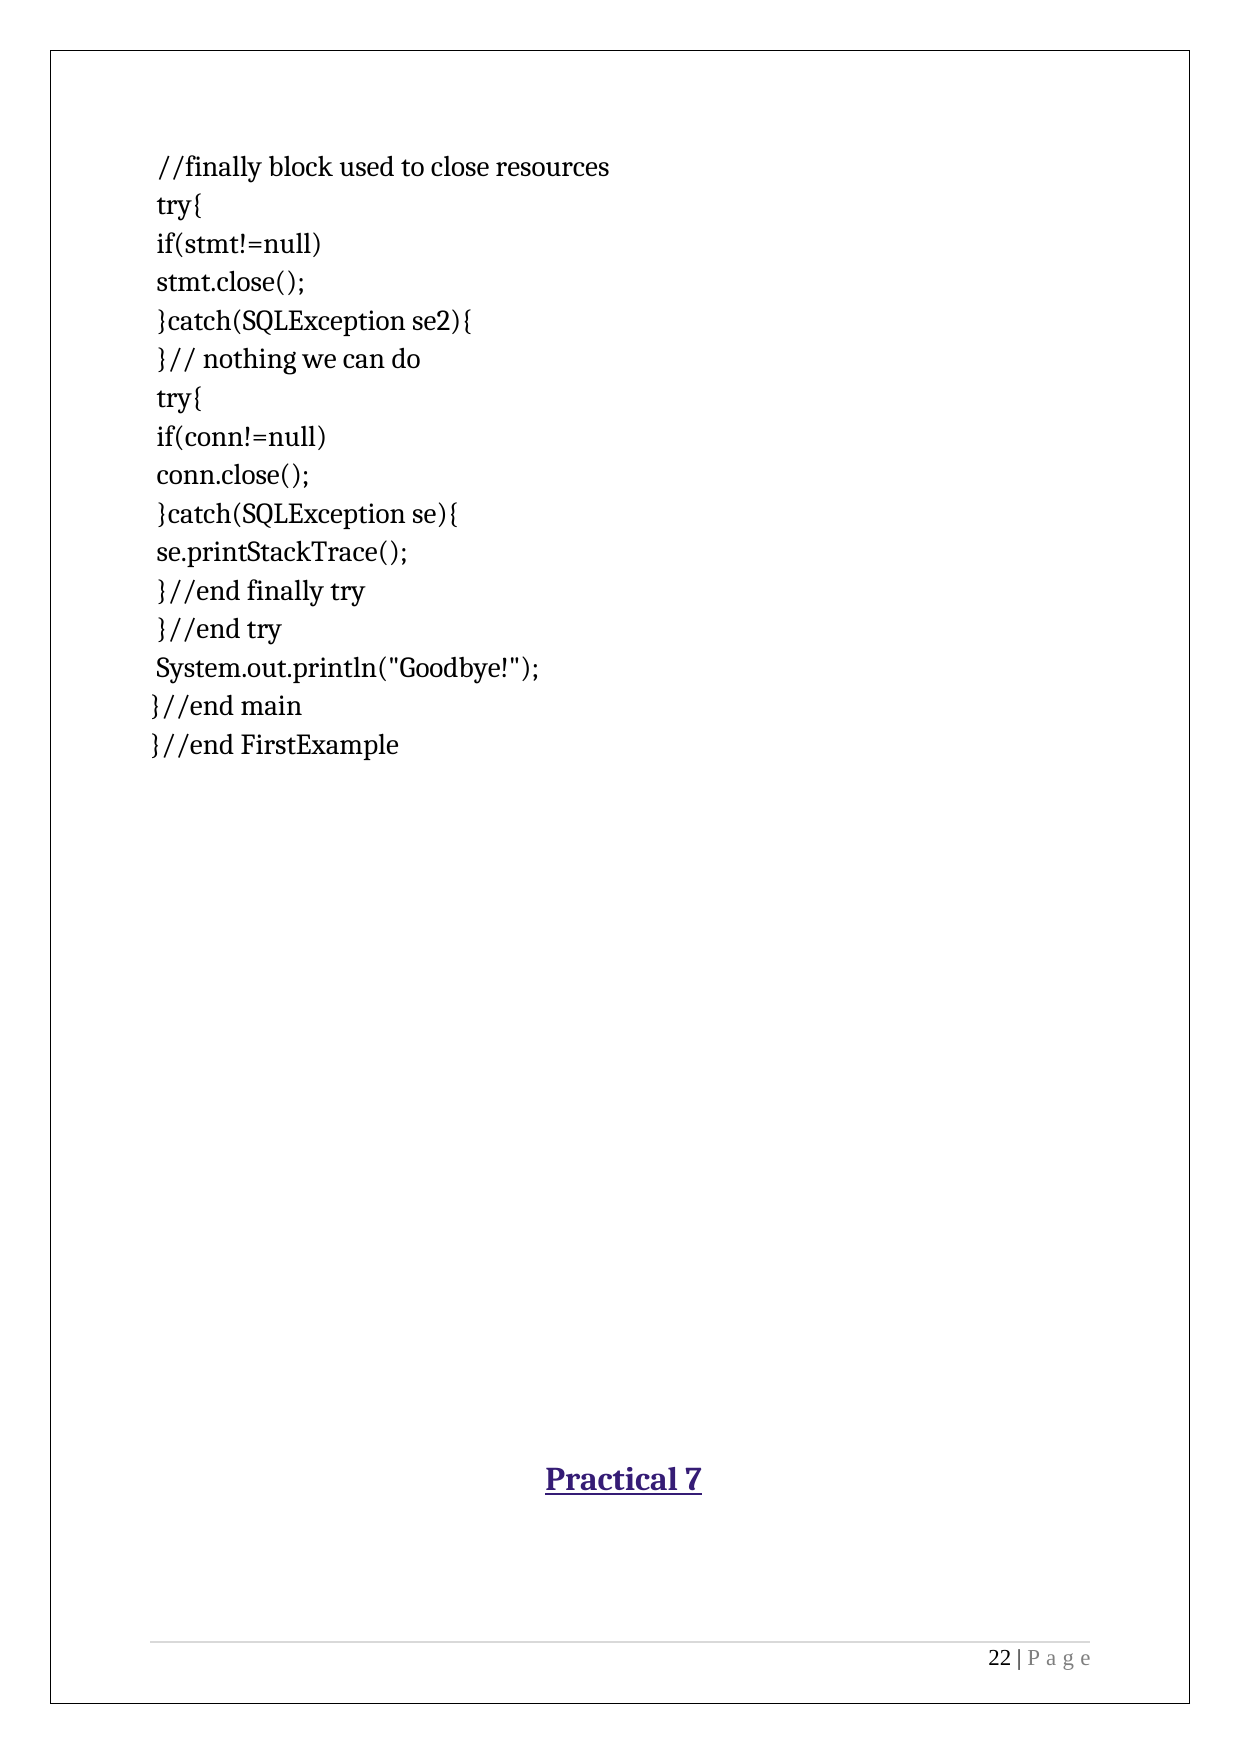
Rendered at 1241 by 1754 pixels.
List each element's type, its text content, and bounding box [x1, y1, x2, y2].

text //finally block used to close resources [150, 150, 1090, 183]
text }catch(SQLException se){ [150, 497, 1090, 530]
text stmt.close(); [150, 266, 1090, 299]
text if(stmt!=null) [150, 227, 1090, 261]
text }catch(SQLException se2){ [150, 304, 1090, 338]
text try{ [150, 188, 1090, 222]
text }// nothing we can do [150, 343, 1090, 376]
text }//end main [150, 689, 1090, 723]
text if(conn!=null) [150, 420, 1090, 453]
text }//end FirstExample [150, 728, 1090, 762]
text System.out.println("Goodbye!"); [150, 651, 1090, 684]
text }//end finally try [150, 574, 1090, 607]
text }//end try [150, 612, 1090, 646]
text conn.close(); [150, 458, 1090, 492]
text try{ [150, 381, 1090, 415]
text Practical 7 [150, 1460, 1090, 1499]
text se.printStackTrace(); [150, 535, 1090, 569]
